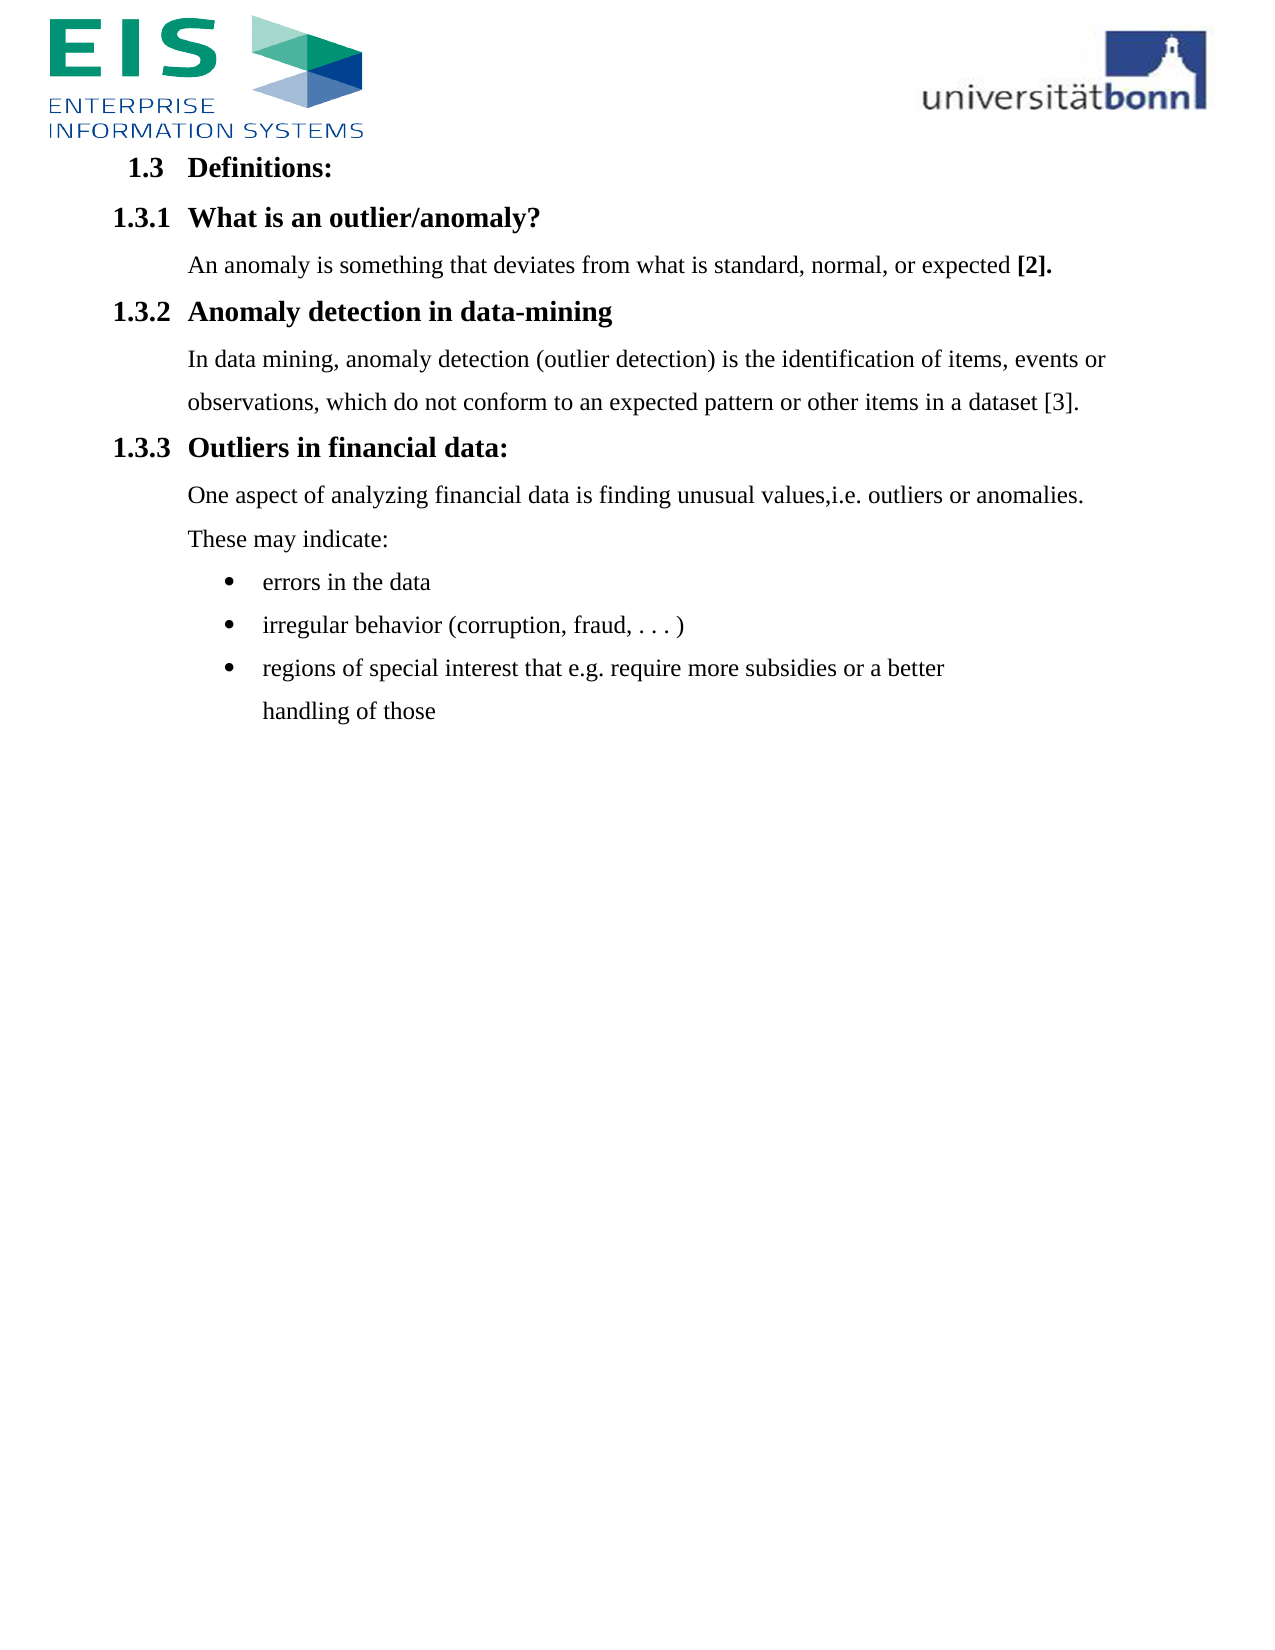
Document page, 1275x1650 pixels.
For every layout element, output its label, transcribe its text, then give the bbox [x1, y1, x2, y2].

subtitle In data mining, anomaly detection (outlier detection) is the identification of items, events or observations, which do not conform to an expected pattern or other items in a dataset [3]. [187, 344, 1125, 416]
list errors in the data [225, 567, 1125, 596]
text One aspect of analyzing financial data is finding unusual values,i.e. outliers or anomalies. [187, 481, 1125, 509]
list handling of those [262, 696, 1125, 725]
subtitle Outliers in financial data: [112, 430, 1125, 464]
picture [881, 0, 1265, 171]
subtitle What is an outlier/anomaly? [112, 200, 1125, 234]
picture [50, 15, 363, 138]
subtitle An anomaly is something that deviates from what is standard, normal, or expected [2]. [187, 251, 1125, 279]
subtitle Anomaly detection in data-mining [112, 294, 1125, 327]
list regions of special interest that e.g. require more subsidies or a better [225, 653, 1125, 682]
subtitle Definitions: [127, 150, 1125, 183]
list irregular behavior (corruption, fraud, . . . ) [225, 610, 1125, 639]
text These may indicate: [187, 524, 1125, 552]
